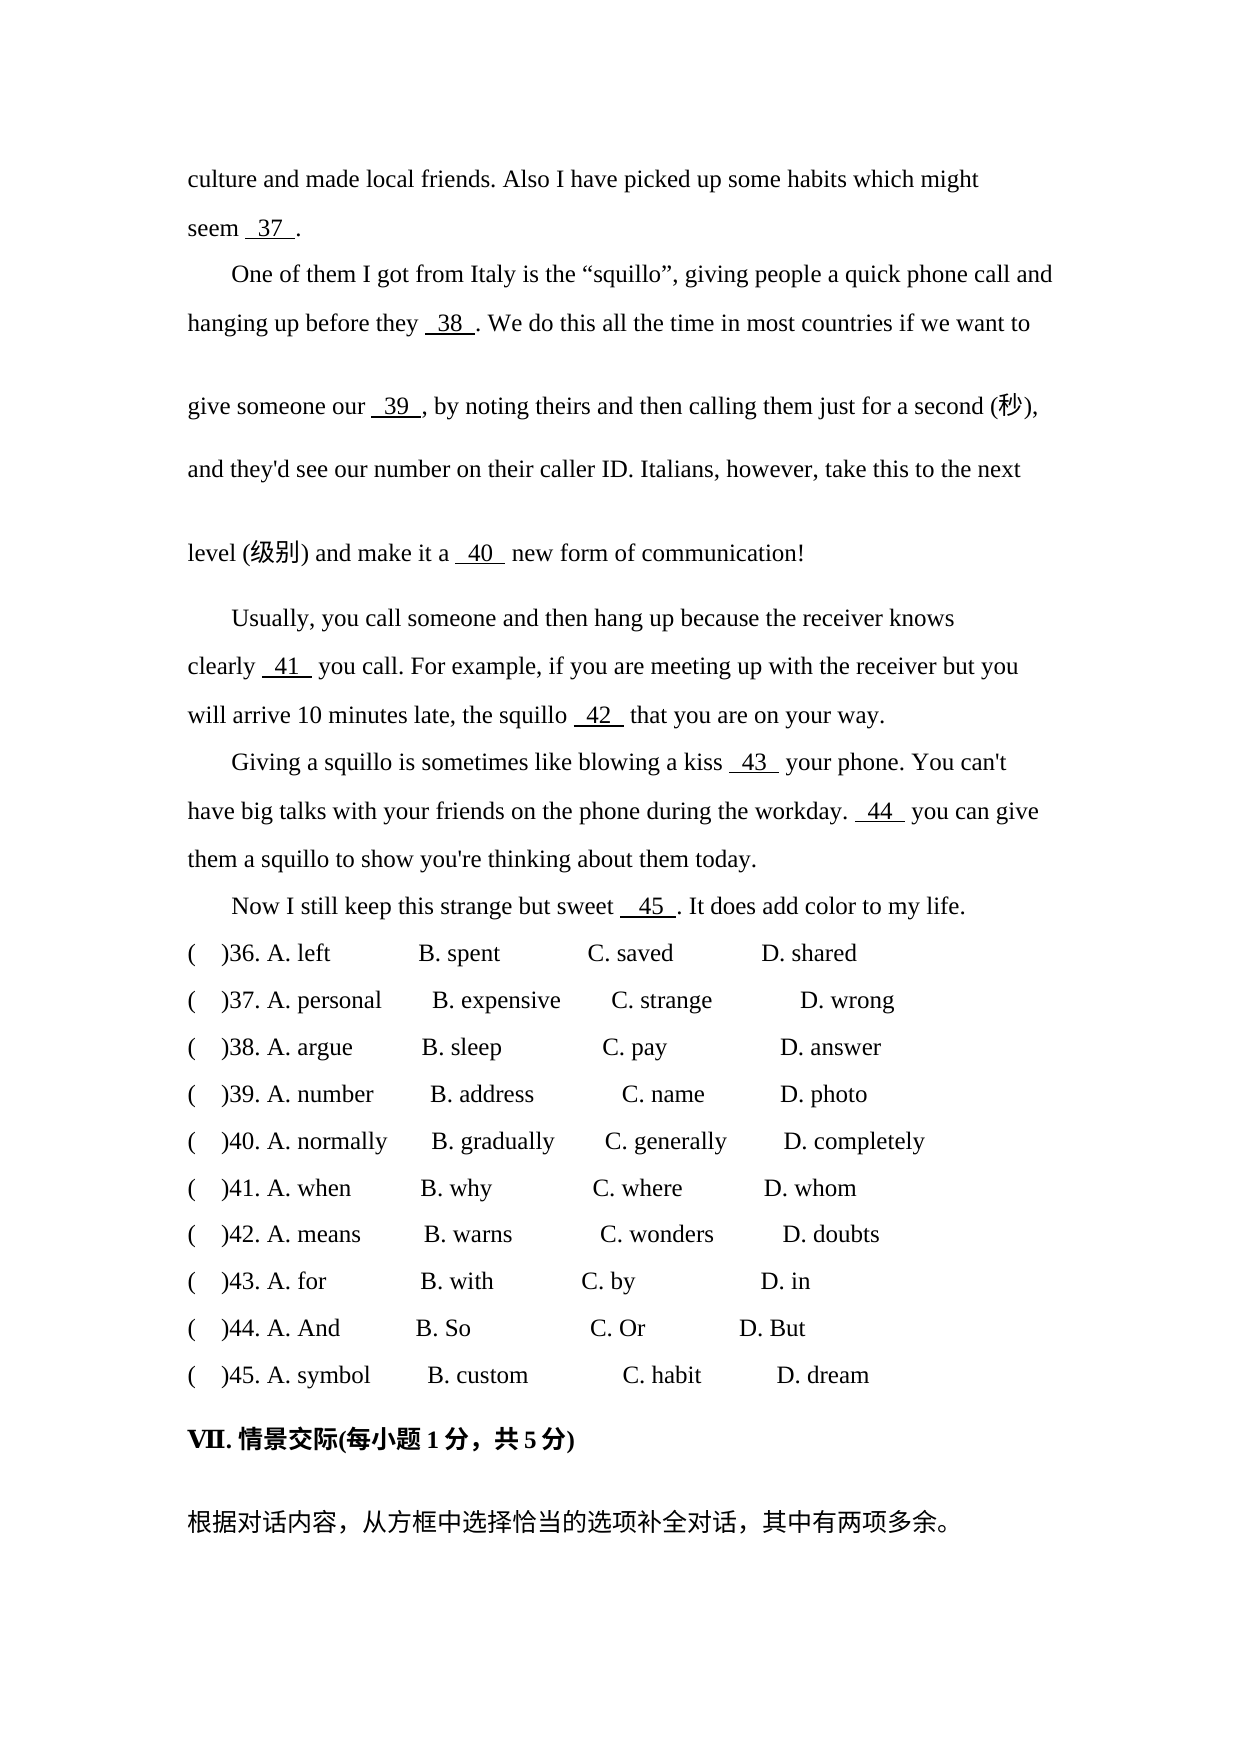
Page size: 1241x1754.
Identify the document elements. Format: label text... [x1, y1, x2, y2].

text ( )38. A. argue B. sleep C. pay D. answer [187, 1030, 1053, 1063]
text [187, 162, 1053, 243]
text ( )42. A. means B. warns C. wonders D. doubts [187, 1218, 1053, 1250]
text ( )39. A. number B. address C. name D. photo [187, 1077, 1053, 1109]
text ( )37. A. personal B. expensive C. strange D. wrong [187, 983, 1053, 1016]
text ( )44. A. And B. So C. Or D. But [187, 1311, 1053, 1344]
text 根据对话内容，从方框中选择恰当的选项补全对话，其中有两项多余。 [187, 1488, 1053, 1553]
text ( )45. A. symbol B. custom C. habit D. dream [187, 1358, 1053, 1391]
text ( )43. A. for B. with C. by D. in [187, 1264, 1053, 1297]
text ( )36. A. left B. spent C. saved D. shared [187, 936, 1053, 969]
text One of them I got from Italy is the “squillo”, giving people a quick phone call and hanging up before they 38 . We do this all the time in most countries if we want to give someone our 39 , by noting theirs and then calling them just for a second (秒), and they'd see our number on their caller ID. Italians, however, take this to the next level (级别) and make it a 40 new form of communication! [187, 258, 1053, 583]
text Ⅶ. 情景交际(每小题1分，共5分) [187, 1405, 1053, 1470]
text ( )41. A. when B. why C. where D. whom [187, 1171, 1053, 1203]
text ( )40. A. normally B. gradually C. generally D. completely [187, 1124, 1053, 1156]
text Giving a squillo is sometimes like blowing a kiss 43 your phone. You can't have big talks with your friends on the phone during the workday. 44 you can give them a squillo to show you're thinking about them today. [187, 745, 1053, 875]
text Now I still keep this strange but sweet 45 . It does add color to my life. [187, 889, 1053, 922]
text Usually, you call someone and then hang up because the receiver knows clearly 41 you call. For example, if you are meeting up with the receiver but you will arrive 10 minutes late, the squillo 42 that you are on your way. [187, 601, 1053, 731]
